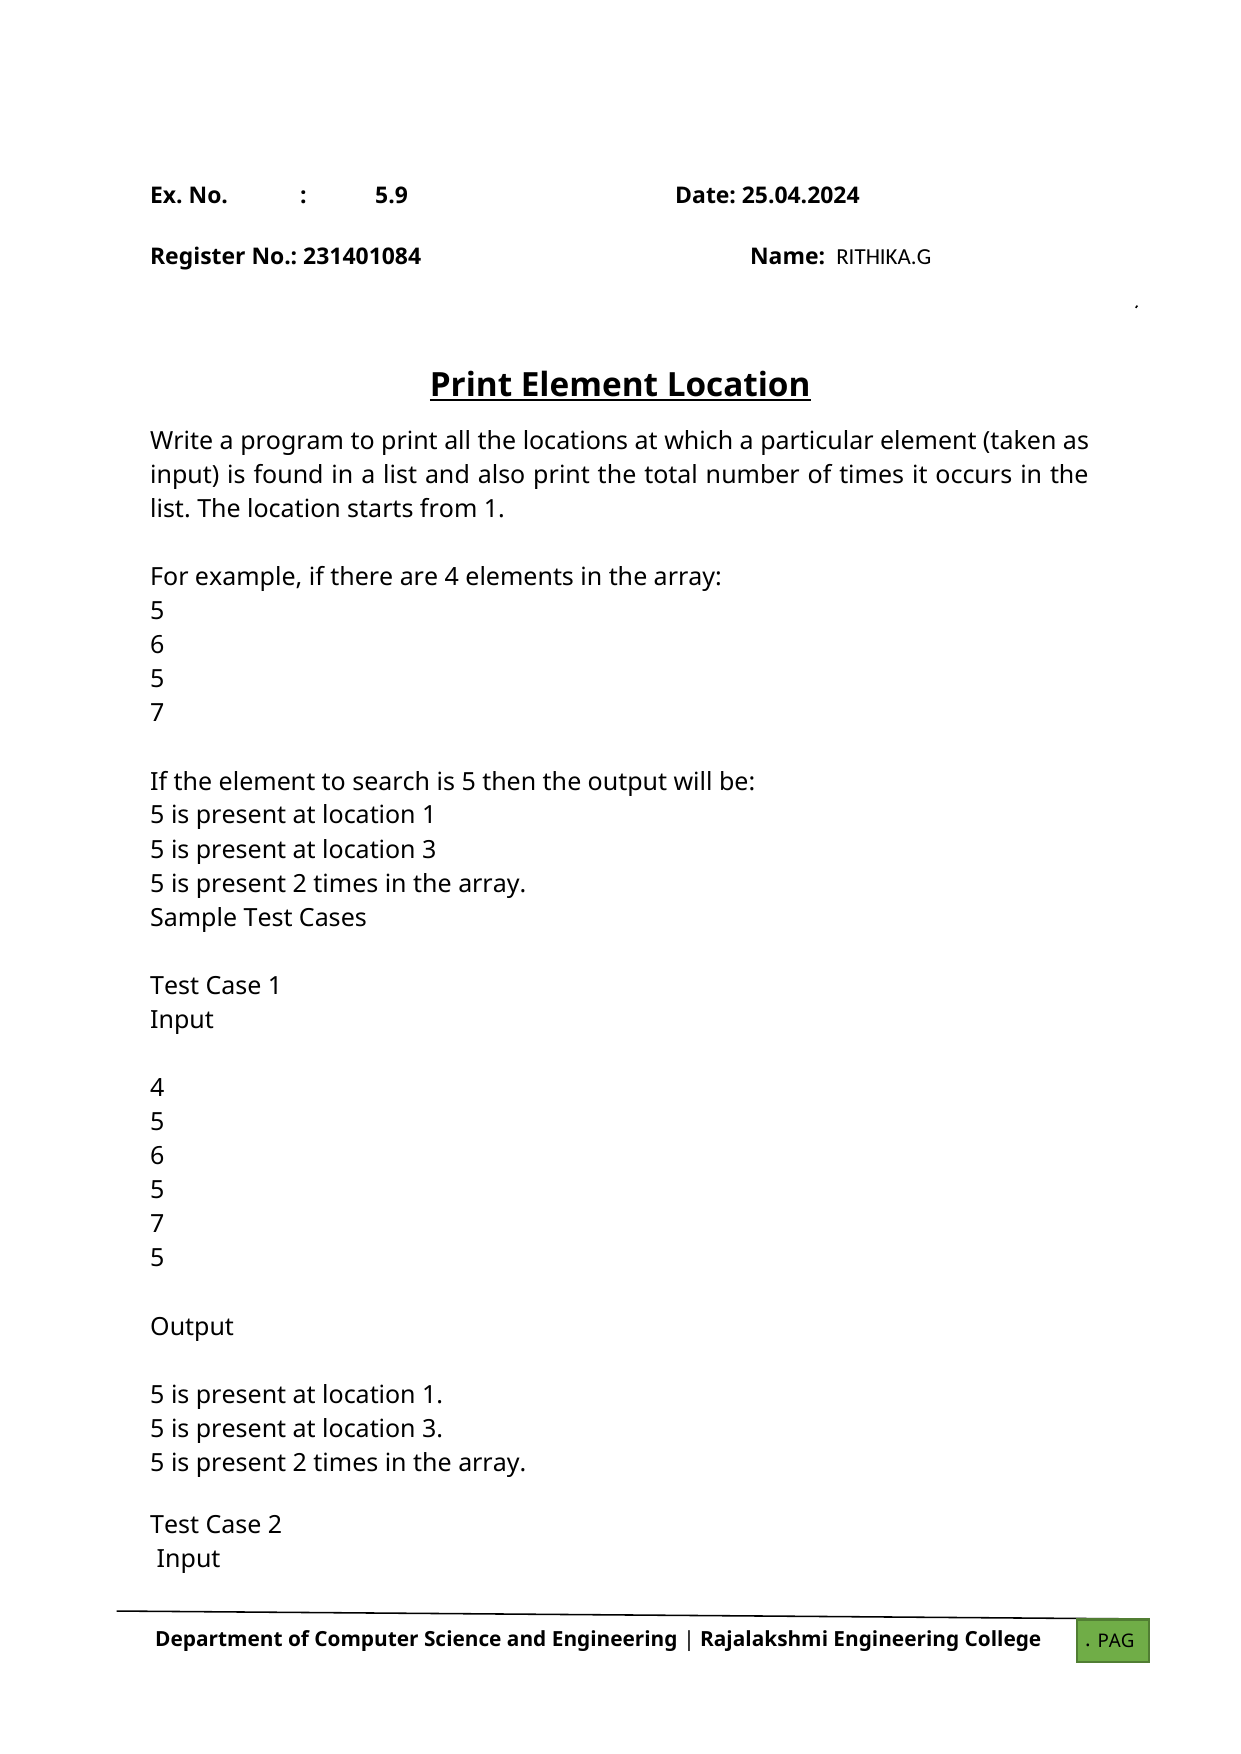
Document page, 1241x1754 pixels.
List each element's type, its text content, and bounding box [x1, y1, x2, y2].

text Write a program to print all the locations at which a particular element (taken as input) is found in a list and also print the total number of times it occurs in the list. The location starts from 1. [150, 422, 1090, 525]
text 5 is present at location 3. [150, 1410, 1090, 1444]
text Ex. No. : 5.9 Date: 25.04.2024 [150, 179, 1090, 210]
text Register No.: 231401084 Name: RITHIKA.G [150, 239, 1090, 271]
text 5 is present at location 1. [150, 1376, 1090, 1410]
text 5 [150, 1240, 1090, 1274]
text Sample Test Cases [150, 899, 1090, 933]
text 5 [150, 593, 1090, 627]
text 4 [150, 1070, 1090, 1104]
text Input [150, 1541, 1090, 1574]
text If the element to search is 5 then the output will be: [150, 763, 1090, 797]
text Test Case 2 [150, 1506, 1090, 1541]
text 5 is present 2 times in the array. [150, 1444, 1090, 1478]
text 6 [150, 627, 1090, 661]
text Output [150, 1308, 1090, 1342]
text 6 [150, 1138, 1090, 1172]
text 5 [150, 1104, 1090, 1138]
text 7 [150, 695, 1090, 729]
text 5 [150, 1172, 1090, 1206]
text For example, if there are 4 elements in the array: [150, 559, 1090, 593]
text Print Element Location [150, 360, 1090, 406]
text 7 [150, 1206, 1090, 1240]
text 5 is present at location 1 [150, 797, 1090, 831]
text 5 is present 2 times in the array. [150, 865, 1090, 899]
text Input [150, 1002, 1090, 1036]
text 5 [150, 661, 1090, 695]
text Test Case 1 [150, 967, 1090, 1002]
text 5 is present at location 3 [150, 831, 1090, 865]
